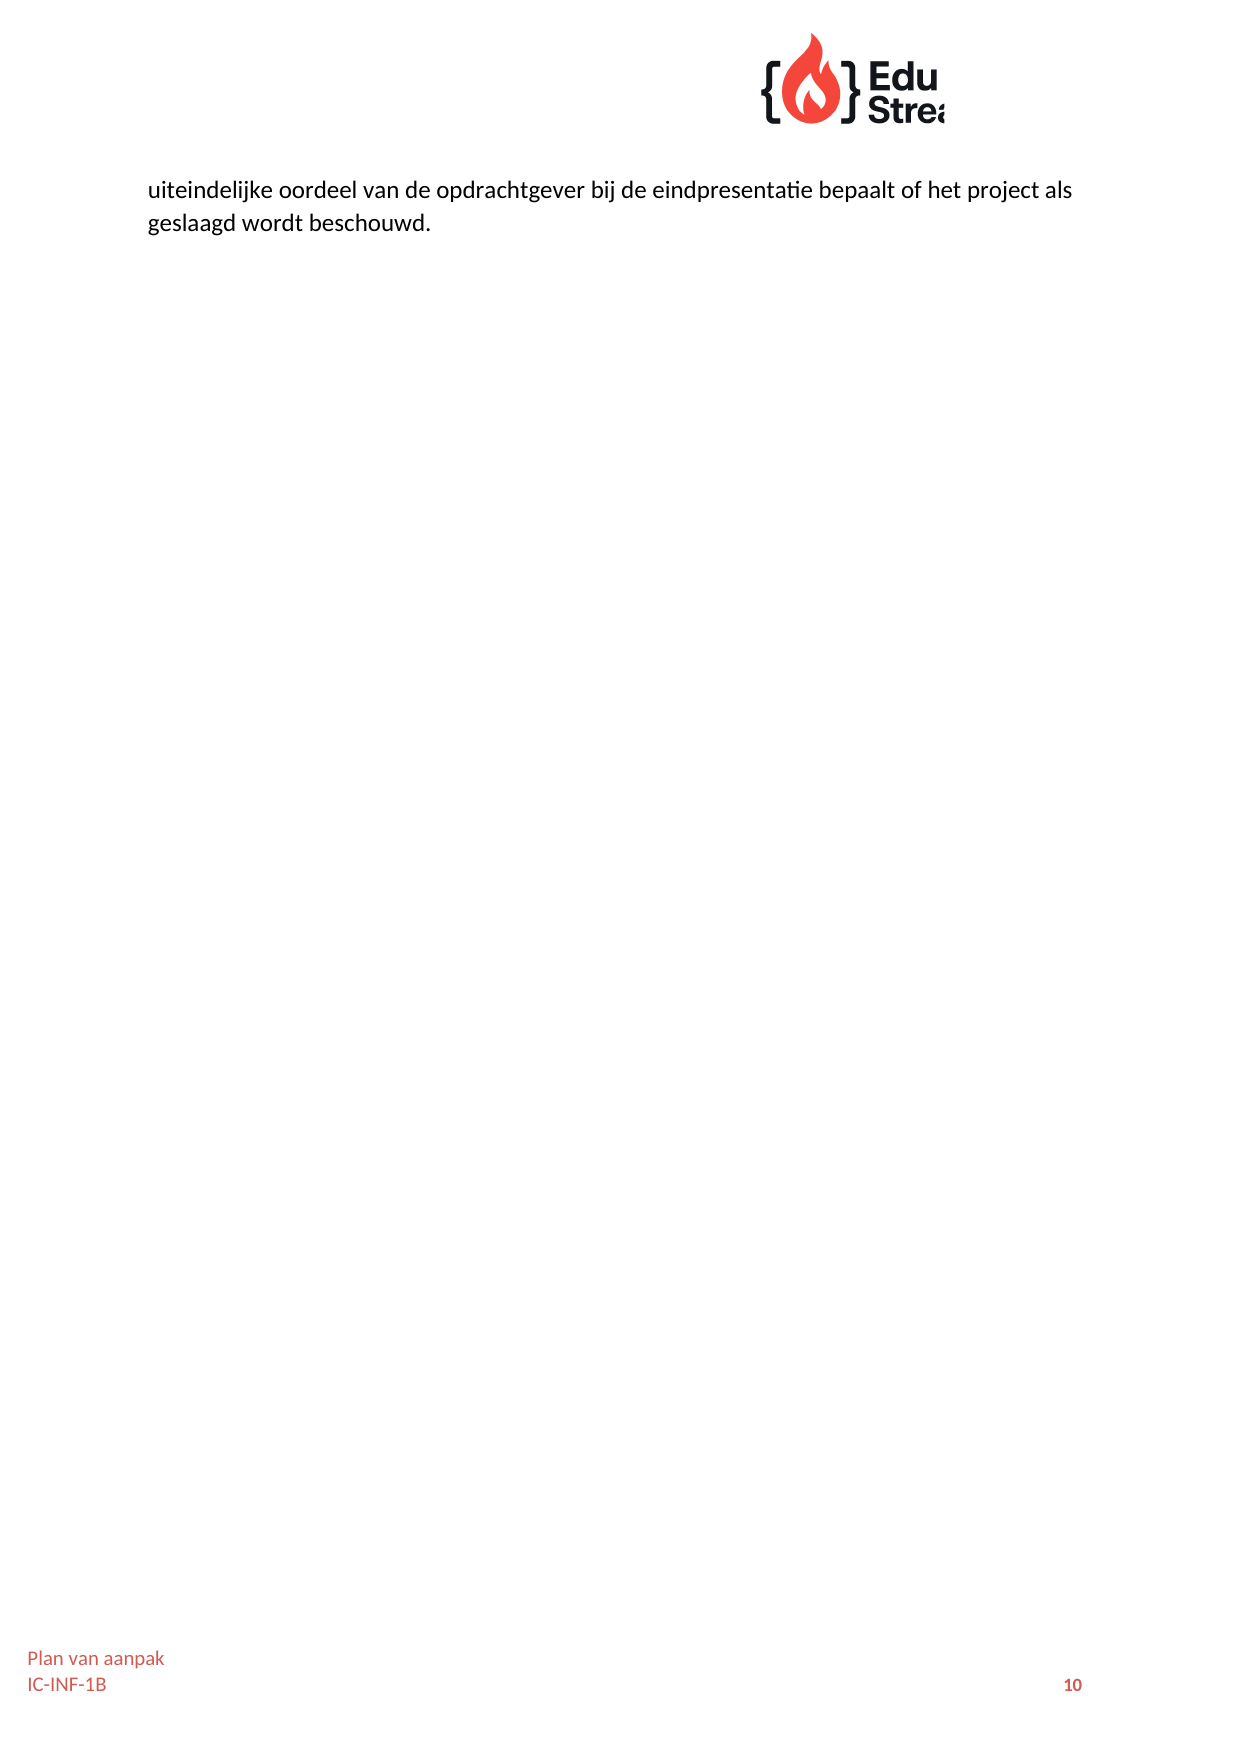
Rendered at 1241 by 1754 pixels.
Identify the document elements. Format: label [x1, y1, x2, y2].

picture [741, 29, 945, 136]
text [148, 175, 1093, 238]
